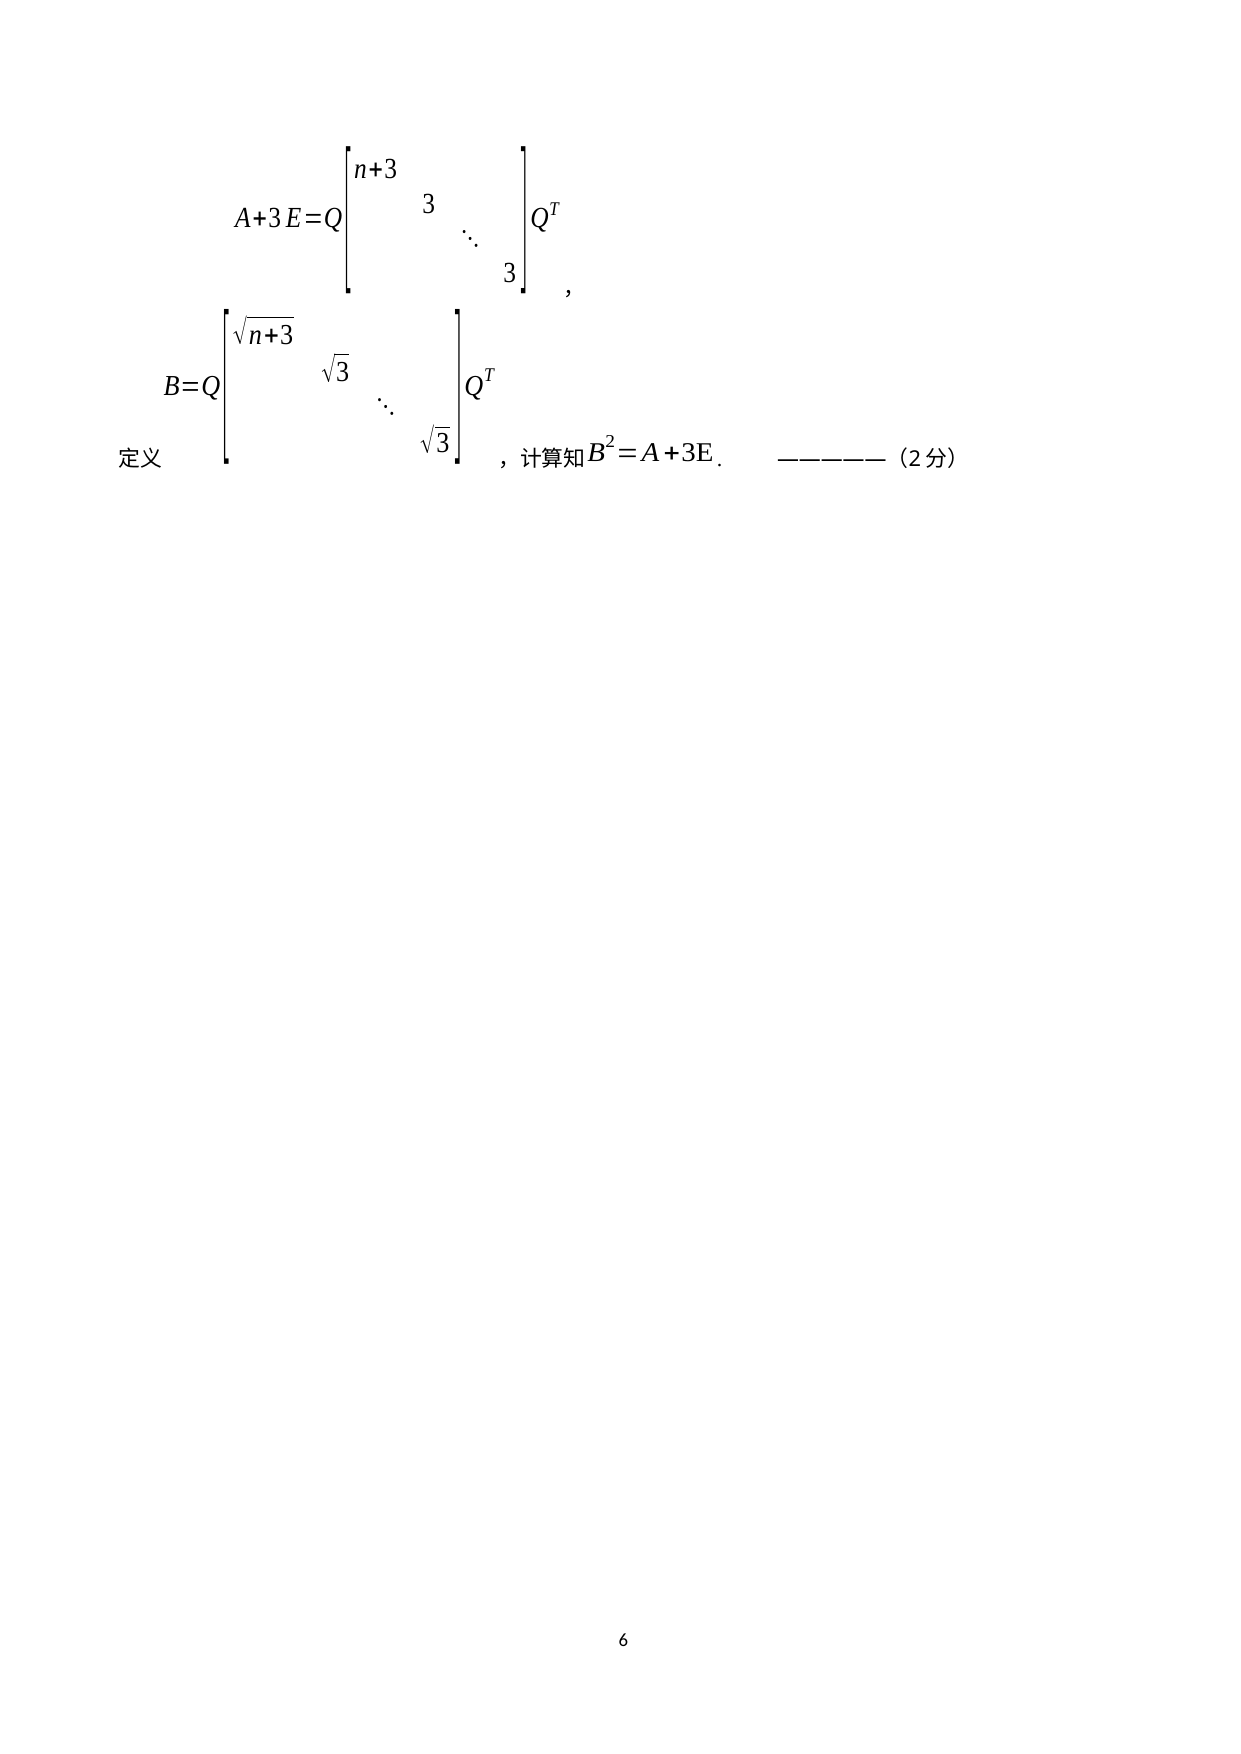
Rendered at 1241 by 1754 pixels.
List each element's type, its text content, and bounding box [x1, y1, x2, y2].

text 定义，计算知. —————（2分） [118, 308, 1128, 503]
text ， [118, 146, 1128, 308]
